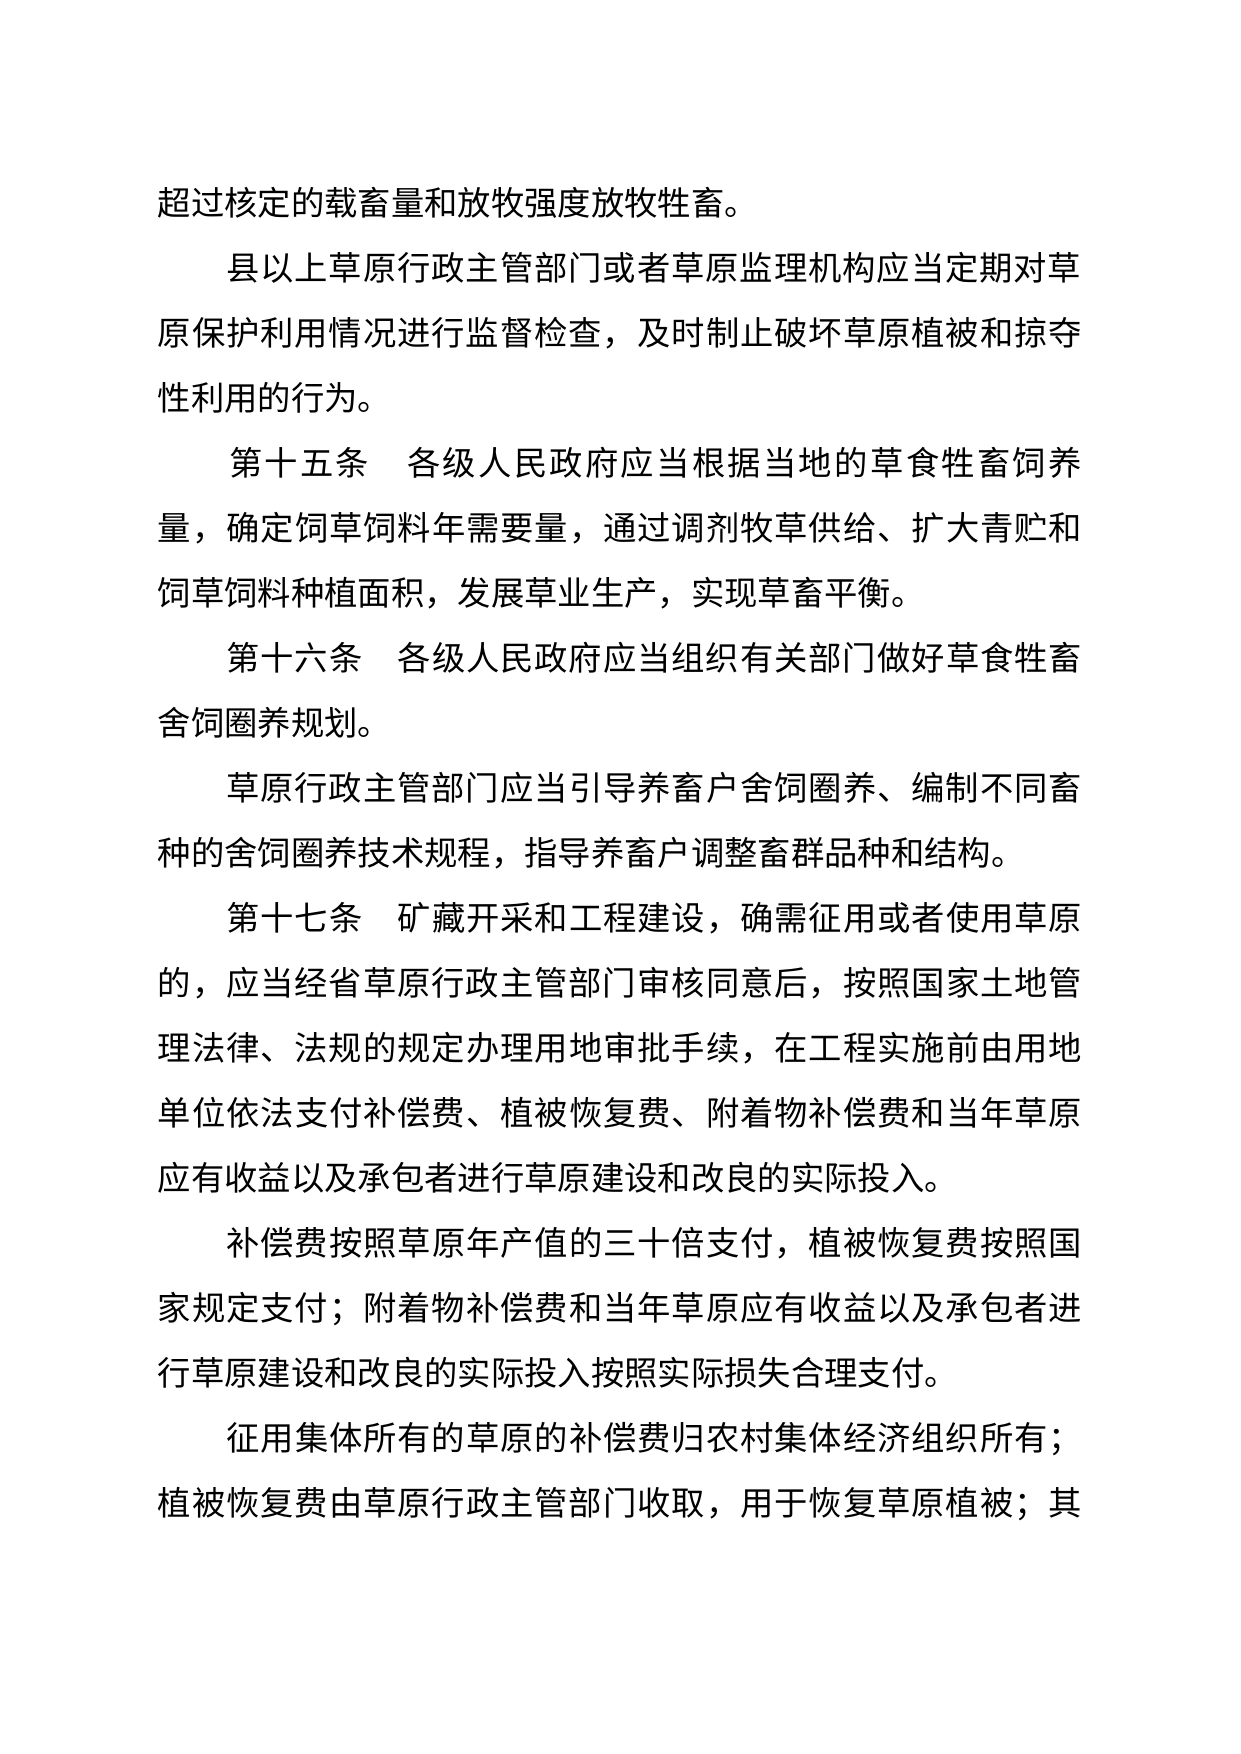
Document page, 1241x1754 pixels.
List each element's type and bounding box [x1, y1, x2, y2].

table_header [151, 162, 1089, 1539]
